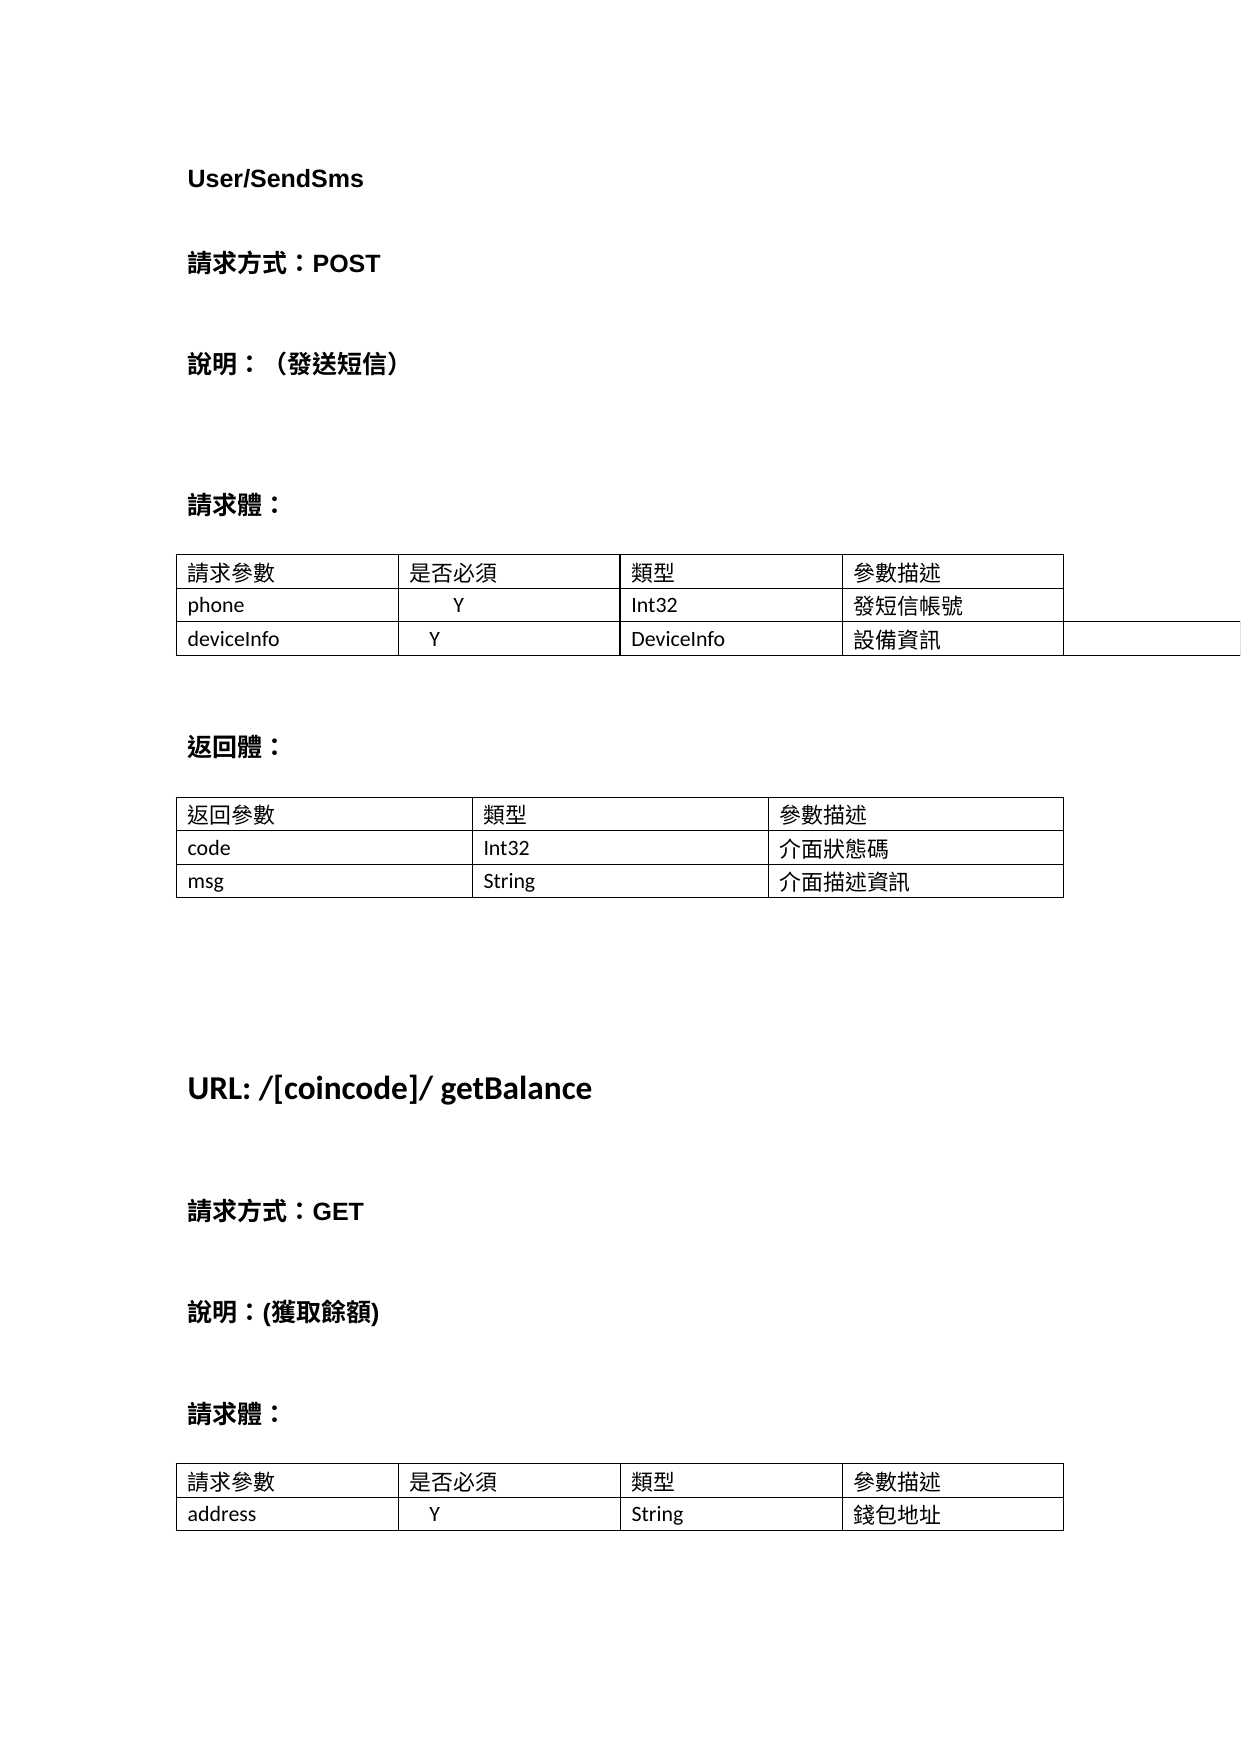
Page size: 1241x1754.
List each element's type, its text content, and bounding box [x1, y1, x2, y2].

table_cell String [621, 1498, 842, 1530]
subtitle 請求方式：POST [187, 229, 1053, 294]
table_cell 發短信帳號 [843, 589, 1063, 621]
table_header 類型 [621, 1464, 842, 1497]
table_cell 錢包地址 [843, 1498, 1063, 1530]
subtitle 請求體： [187, 471, 1053, 536]
table_header 請求參數 [177, 1464, 398, 1497]
table_cell 設備資訊 [843, 622, 1063, 655]
subtitle 說明：（發送短信） [187, 330, 1053, 395]
subtitle 請求方式：GET [187, 1177, 1053, 1242]
subtitle 請求體： [187, 1380, 1053, 1445]
table_header 類型 [621, 555, 842, 588]
table_cell code [177, 831, 472, 864]
table_cell Y [399, 589, 619, 621]
table_cell address [177, 1498, 398, 1530]
table_cell DeviceInfo [621, 622, 842, 655]
table_cell phone [177, 589, 398, 621]
subtitle URL: /[coincode]/ getBalance [187, 1055, 1053, 1120]
table_header 參數描述 [769, 798, 1063, 830]
subtitle 說明：(獲取餘額) [187, 1278, 1053, 1343]
table_header 參數描述 [843, 555, 1063, 588]
table_cell Y [399, 1498, 620, 1530]
table_header 返回參數 [177, 798, 472, 830]
table_cell Y [399, 622, 619, 655]
table_cell String [473, 865, 768, 897]
subtitle 返回體： [187, 713, 1053, 778]
table_cell deviceInfo [177, 622, 398, 655]
table_header 是否必須 [399, 1464, 620, 1497]
table_cell Int32 [621, 589, 842, 621]
table_header 參數描述 [843, 1464, 1063, 1497]
table_cell [1064, 622, 1240, 655]
table_header 類型 [473, 798, 768, 830]
table_cell msg [177, 865, 472, 897]
table_header 請求參數 [177, 555, 398, 588]
table_cell 介面描述資訊 [769, 865, 1063, 897]
table_cell Int32 [473, 831, 768, 864]
table_cell 介面狀態碼 [769, 831, 1063, 864]
table_header 是否必須 [399, 555, 619, 588]
subtitle User/SendSms [187, 162, 1053, 194]
